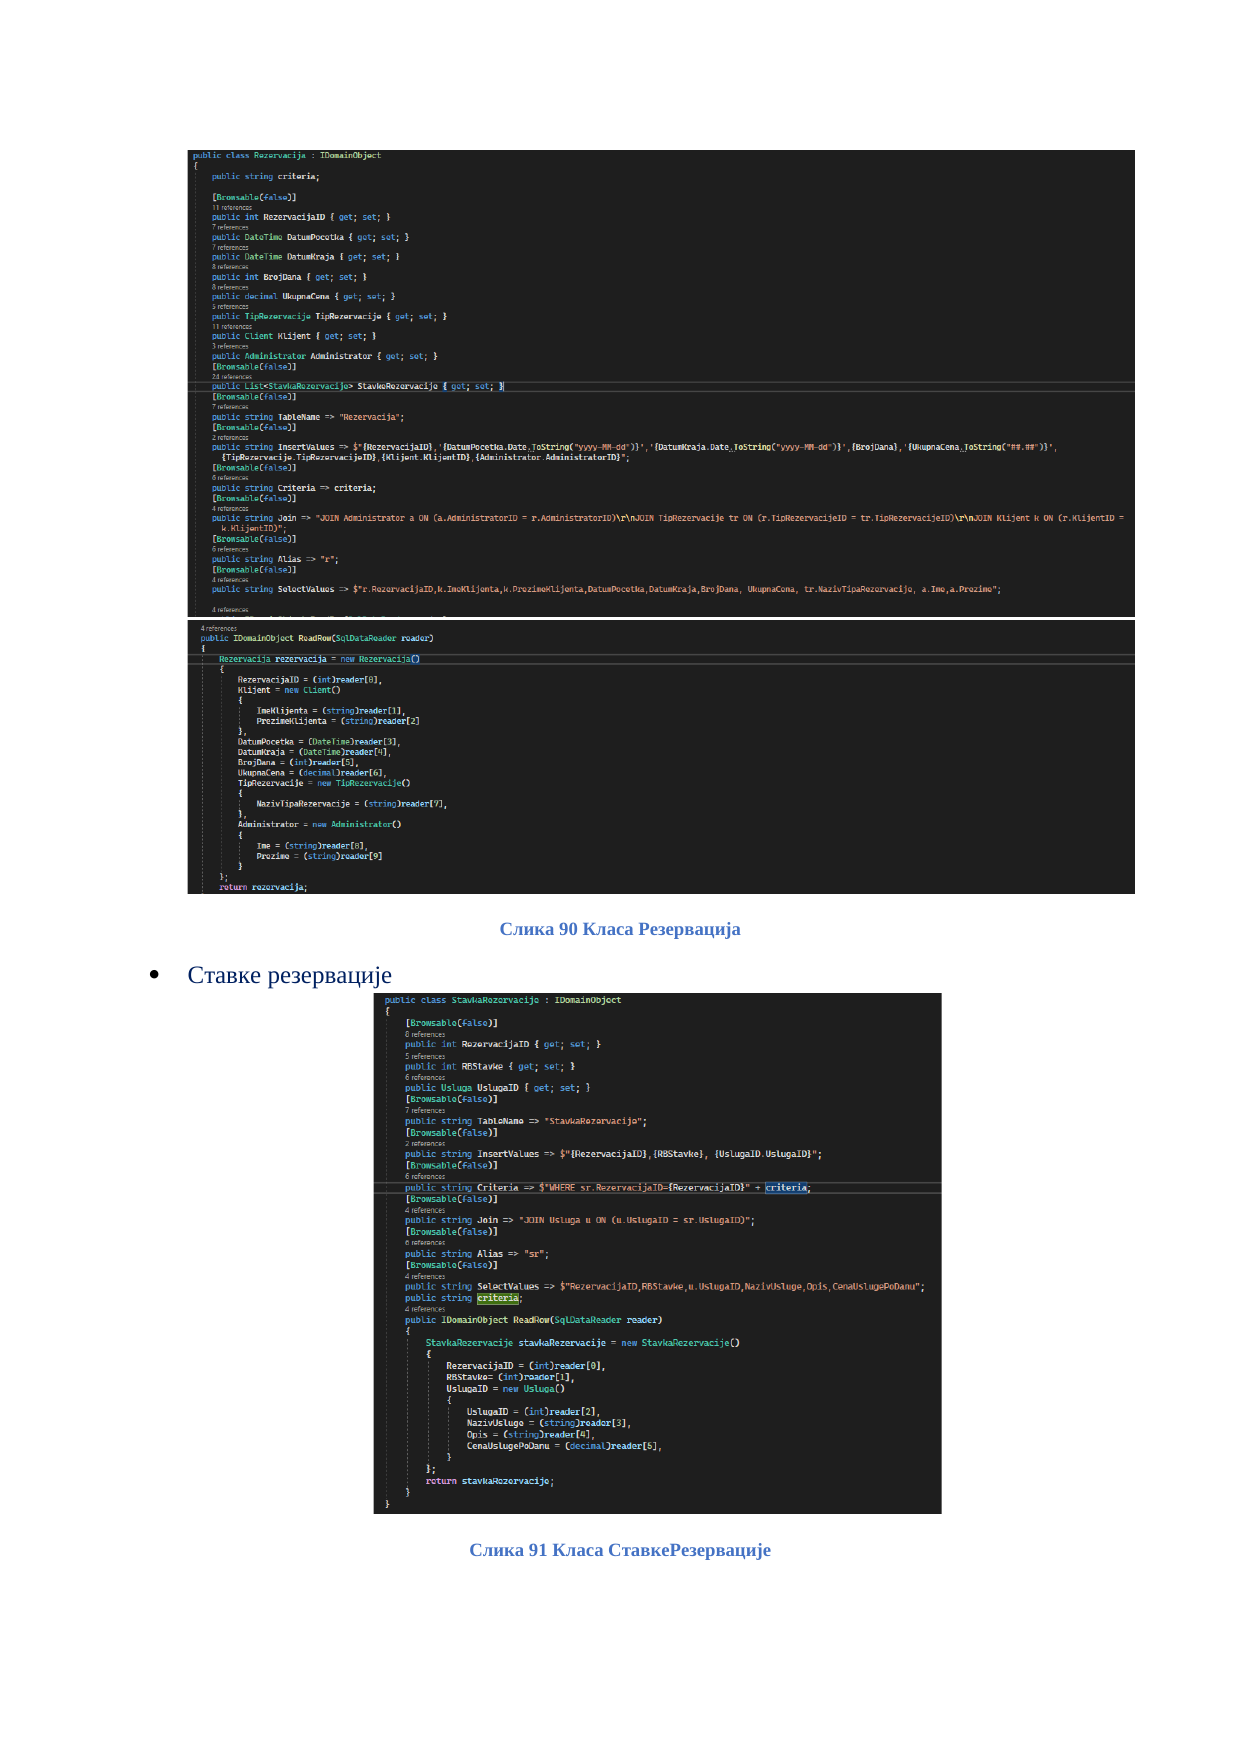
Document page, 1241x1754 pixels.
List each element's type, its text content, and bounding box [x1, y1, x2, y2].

picture [187, 620, 1135, 894]
text Слика 90 Класа Резервација [112, 918, 1128, 940]
picture [187, 150, 1135, 617]
list Ставке резервације [150, 961, 1128, 989]
picture [373, 993, 942, 1514]
text Слика 91 Класа СтавкеРезервације [112, 1539, 1128, 1560]
